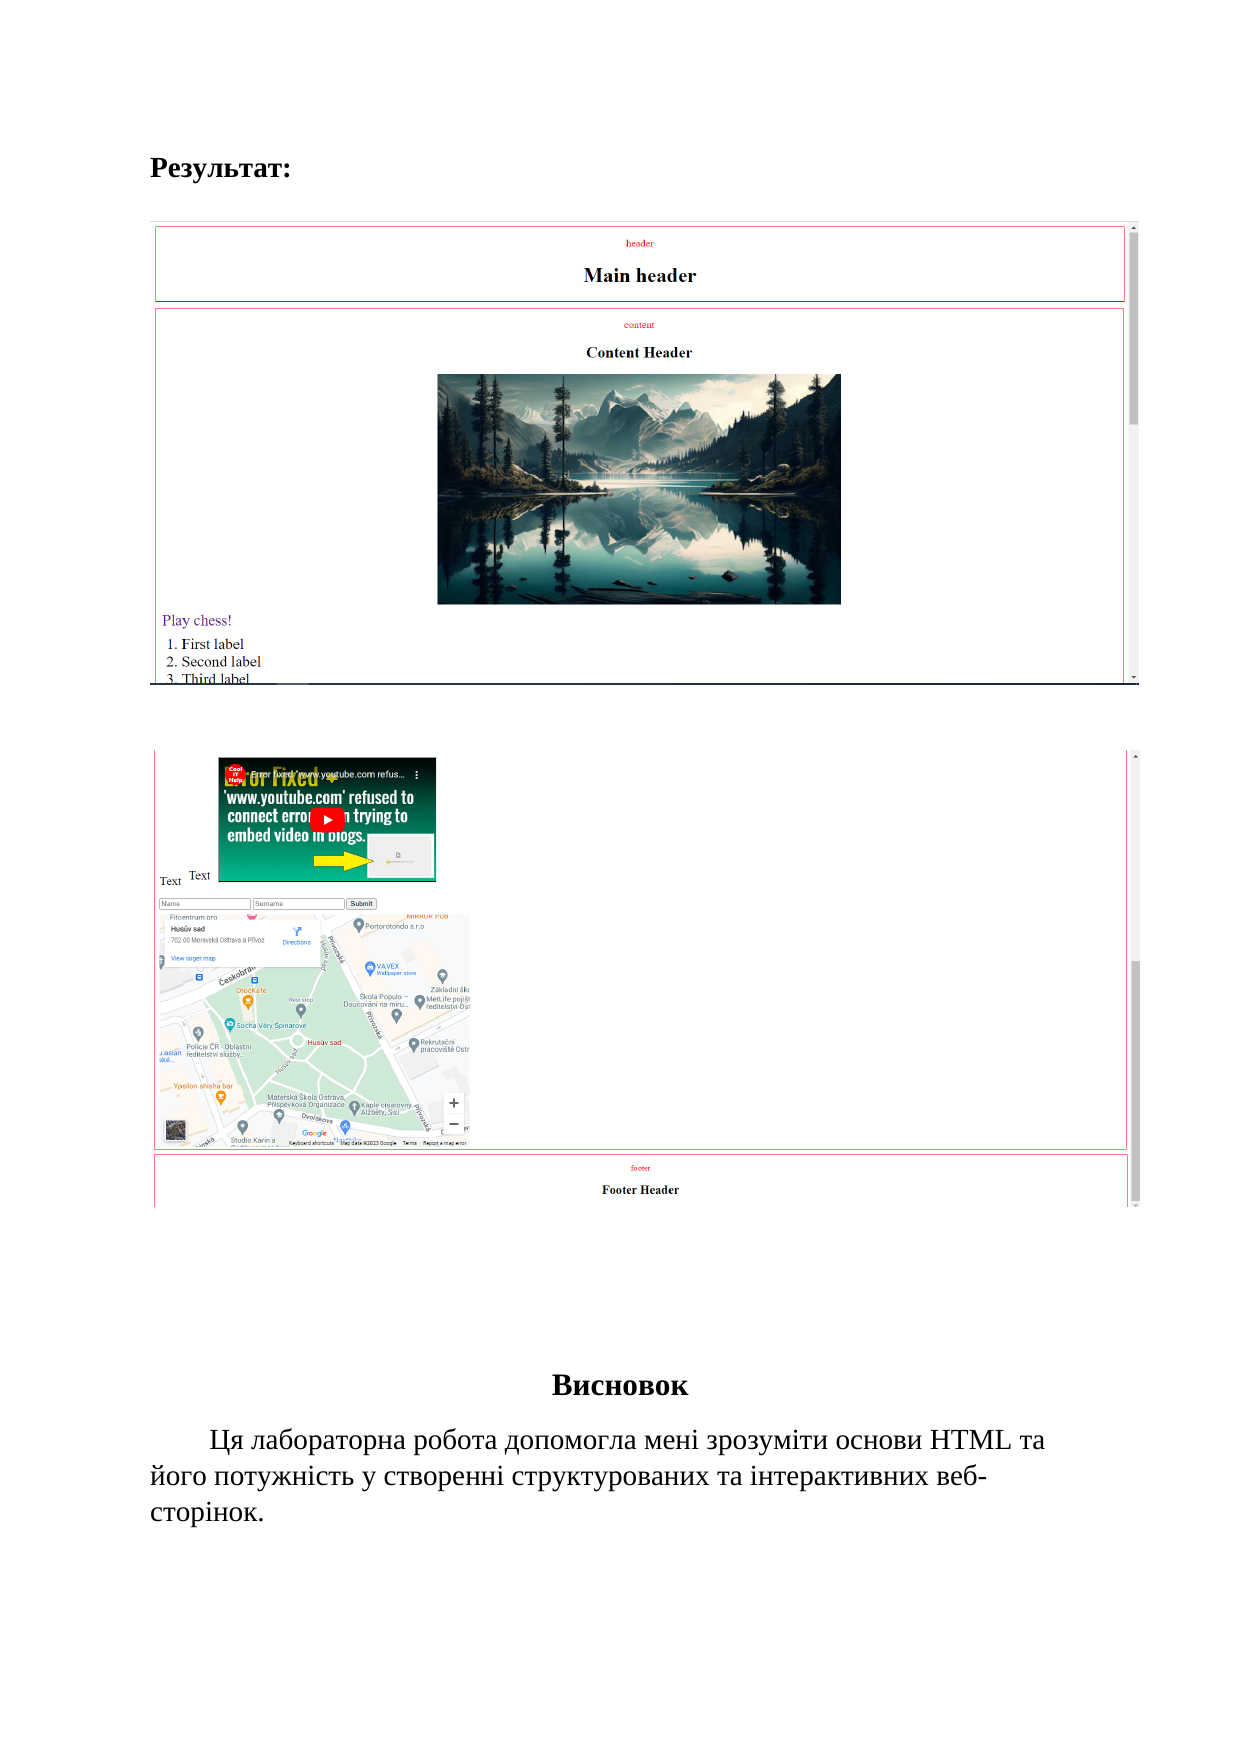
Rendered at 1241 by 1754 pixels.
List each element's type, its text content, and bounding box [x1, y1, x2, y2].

picture [150, 750, 1140, 1207]
text Результат: [150, 150, 1090, 221]
text Ця лабораторна робота допомогла мені зрозуміти основи HTML та його потужність у створенні структурованих та інтерактивних веб-сторінок. Hh [150, 1422, 1090, 1528]
picture [150, 221, 1139, 685]
text Висновок [150, 1366, 1090, 1402]
